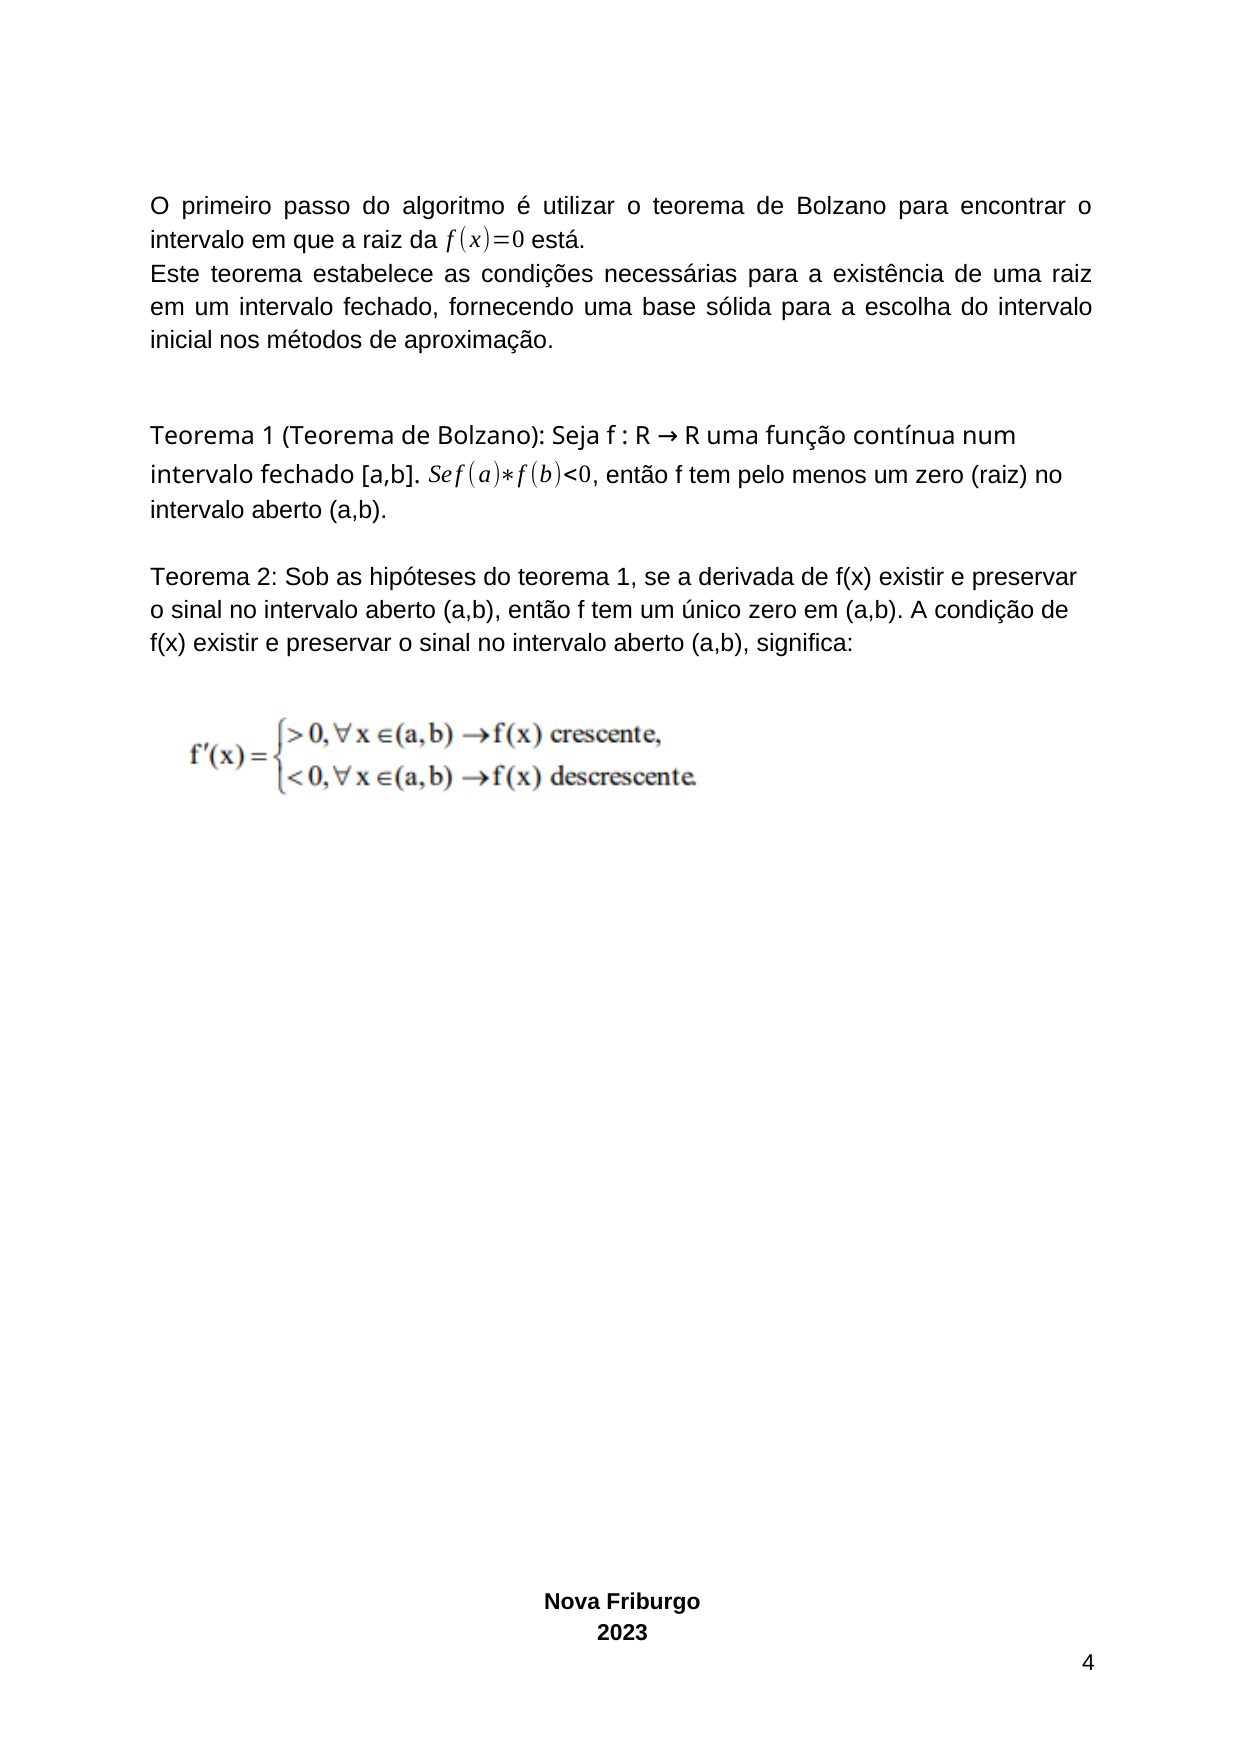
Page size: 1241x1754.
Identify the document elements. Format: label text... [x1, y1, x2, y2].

picture [150, 693, 765, 821]
text Este teorema estabelece as condições necessárias para a existência de uma raiz em um intervalo fechado, fornecendo uma base sólida para a escolha do intervalo inicial nos métodos de aproximação. [150, 258, 1094, 353]
text O primeiro passo do algoritmo é utilizar o teorema de Bolzano para encontrar o intervalo em que a raiz da está. [150, 191, 1094, 254]
text Teorema 2: Sob as hipóteses do teorema 1, se a derivada de f(x) existir e preservar o sinal no intervalo aberto (a,b), então f tem um único zero em (a,b). A condição de f(x) existir e preservar o sinal no intervalo aberto (a,b), significa: [150, 562, 1094, 656]
text Teorema 1 (Teorema de Bolzano): Seja f : R → R uma função contínua num intervalo fechado [a,b]. , então f tem pelo menos um zero (raiz) no intervalo aberto (a,b). [150, 418, 1094, 524]
